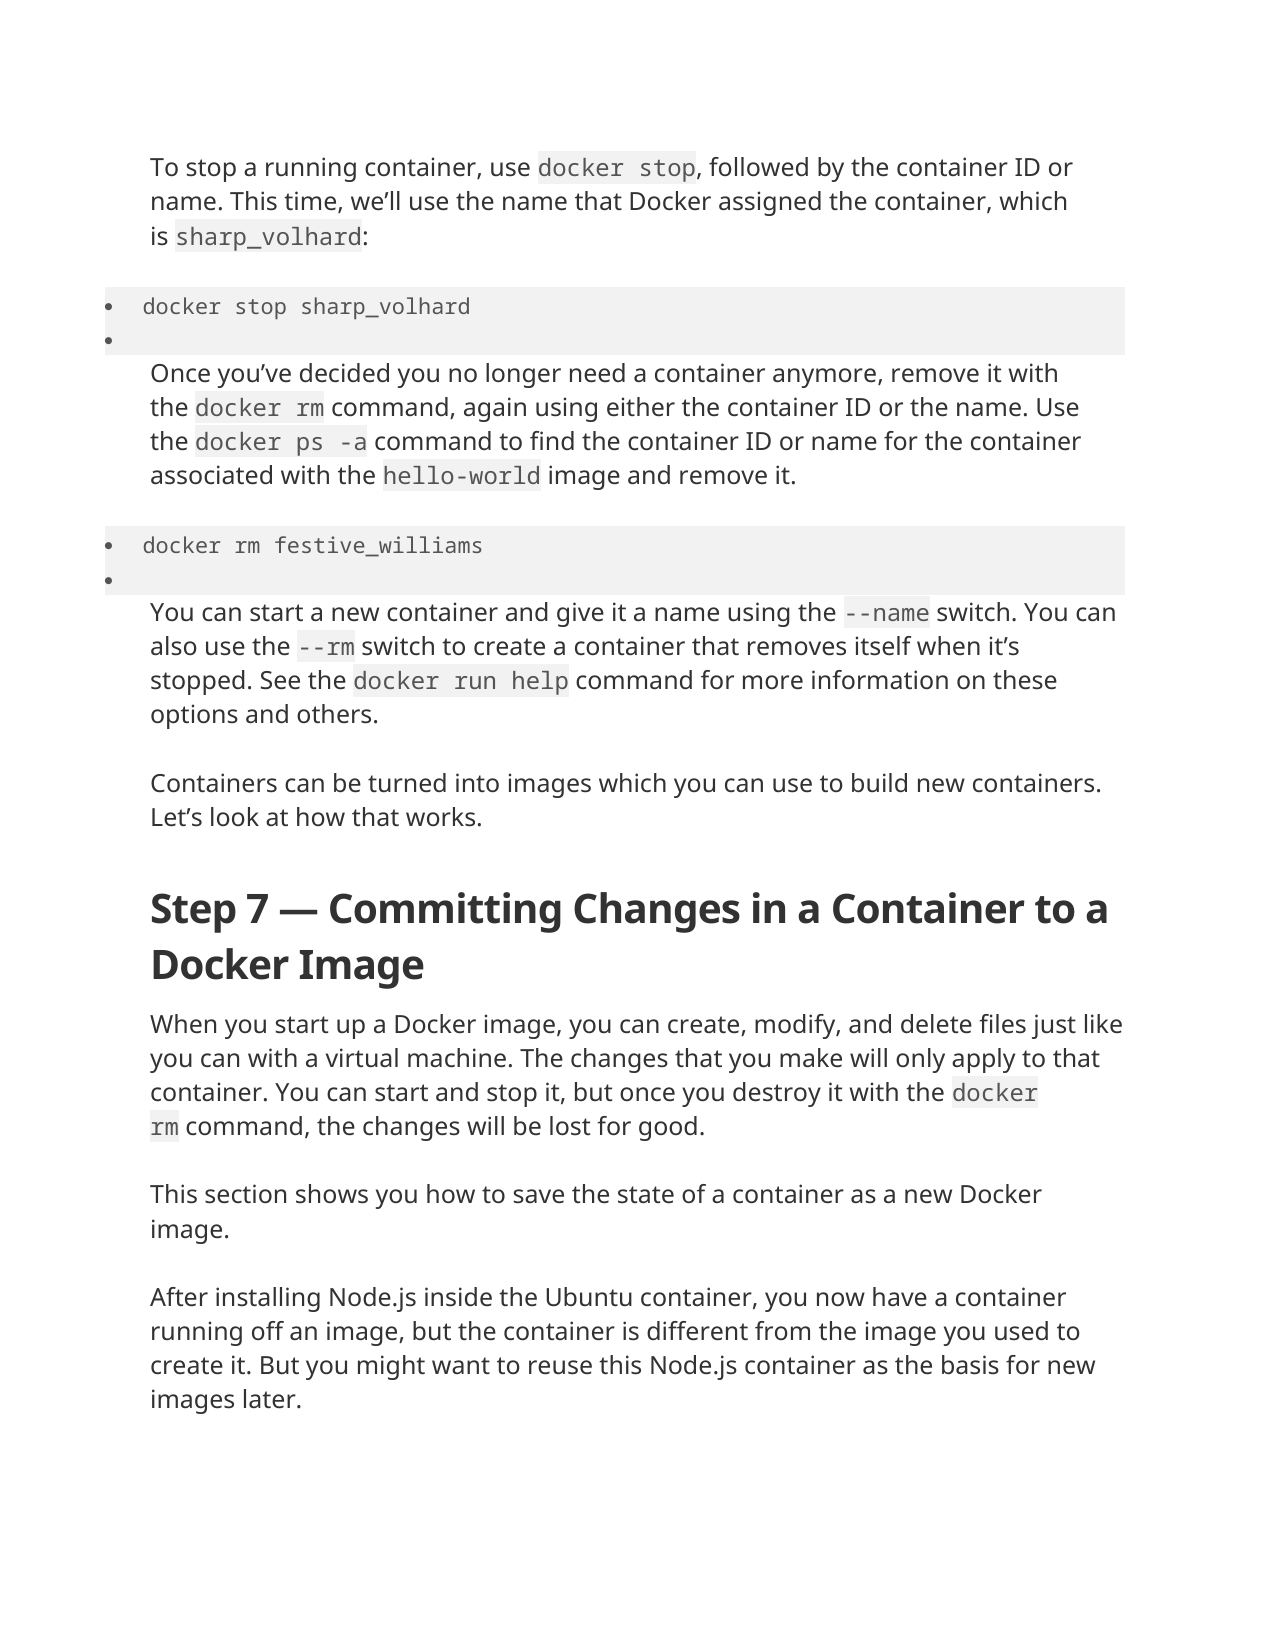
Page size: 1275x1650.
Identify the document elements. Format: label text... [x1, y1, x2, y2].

text After installing Node.js inside the Ubuntu container, you now have a container running off an image, but the container is different from the image you used to create it. But you might want to reuse this Node.js container as the basis for new images later. [150, 1280, 1125, 1416]
text You can start a new container and give it a name using the --name switch. You can also use the --rm switch to create a container that removes itself when it’s stopped. See the docker run help command for more information on these options and others. [150, 595, 1125, 731]
text Containers can be turned into images which you can use to build new containers. Let’s look at how that works. [150, 765, 1125, 833]
list docker stop sharp_volhard [105, 287, 1125, 321]
text Step 7 — Committing Changes in a Container to a Docker Image [150, 880, 1125, 991]
text Once you’ve decided you no longer need a container anymore, remove it with the docker rm command, again using either the container ID or the name. Use the docker ps -a command to find the container ID or name for the container associated with the hello-world image and remove it. [150, 355, 1125, 492]
text This section shows you how to save the state of a container as a new Docker image. [150, 1177, 1125, 1245]
list docker rm festive_williams [105, 526, 1125, 560]
text When you start up a Docker image, you can create, modify, and delete files just like you can with a virtual machine. The changes that you make will only apply to that container. You can start and stop it, but once you destroy it with the docker rm command, the changes will be lost for good. [150, 1007, 1125, 1143]
text To stop a running container, use docker stop, followed by the container ID or name. This time, we’ll use the name that Docker assigned the container, which is sharp_volhard: [150, 150, 1125, 252]
